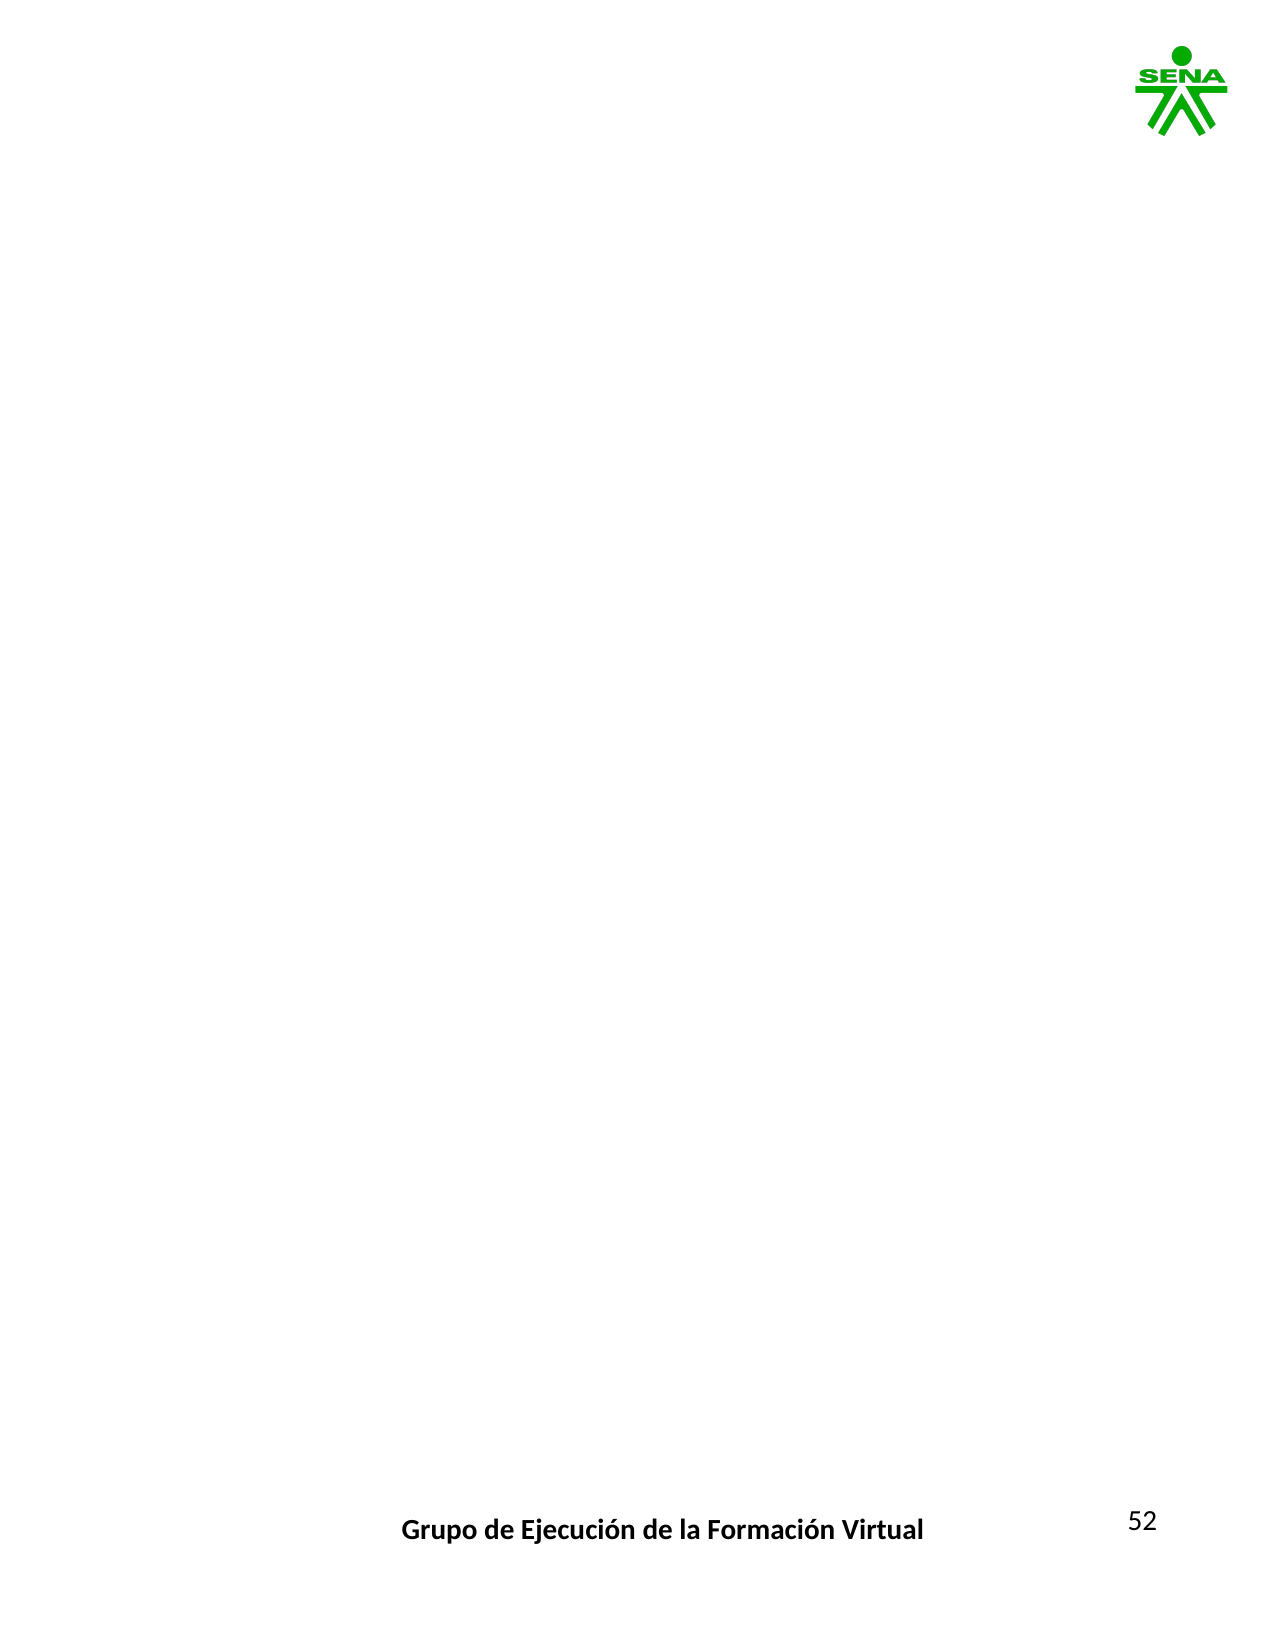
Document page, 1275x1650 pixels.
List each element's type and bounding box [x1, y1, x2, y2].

picture [1135, 46, 1228, 136]
